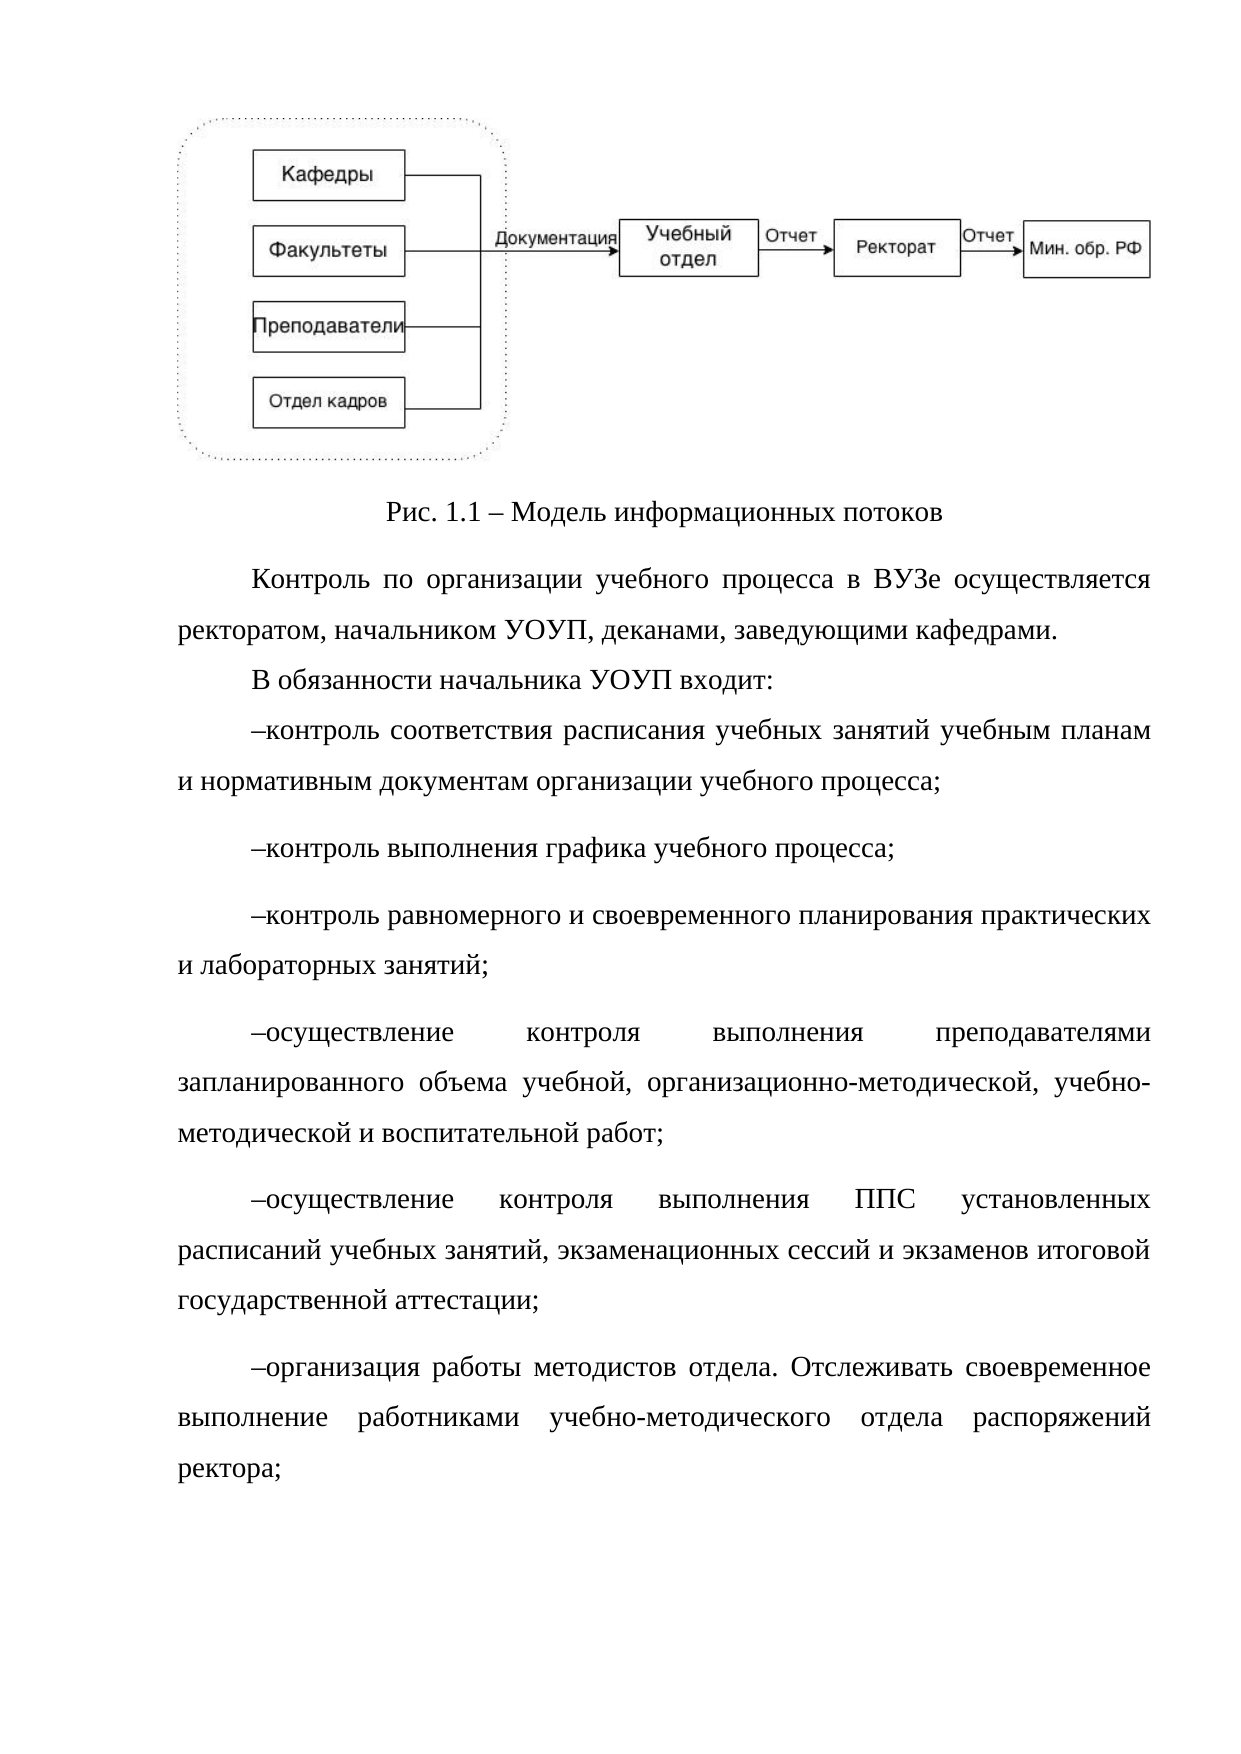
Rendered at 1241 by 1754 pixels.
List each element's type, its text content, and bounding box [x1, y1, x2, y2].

text Контроль по организации учебного процесса в ВУЗе осуществляется ректоратом, начальником УОУП, деканами, заведующими кафедрами. [177, 562, 1152, 645]
text –контроль соответствия расписания учебных занятий учебным планам и нормативным документам организации учебного процесса; [177, 712, 1152, 796]
text –контроль выполнения графика учебного процесса; [177, 830, 1152, 863]
text –организация работы методистов отдела. Отслеживать своевременное выполнение работниками учебно-методического отдела распоряжений ректора; [177, 1349, 1152, 1483]
text –контроль равномерного и своевременного планирования практических и лабораторных занятий; [177, 897, 1152, 981]
text В обязанности начальника УОУП входит: [177, 662, 1152, 696]
text –осуществление контроля выполнения ППС установленных расписаний учебных занятий, экзаменационных сессий и экзаменов итоговой государственной аттестации; [177, 1182, 1152, 1316]
text –осуществление контроля выполнения преподавателями запланированного объема учебной, организационно-методической, учебно-методической и воспитательной работ; [177, 1014, 1152, 1148]
picture [177, 118, 1152, 464]
text Рис. 1.1 – Модель информационных потоков [177, 494, 1152, 528]
